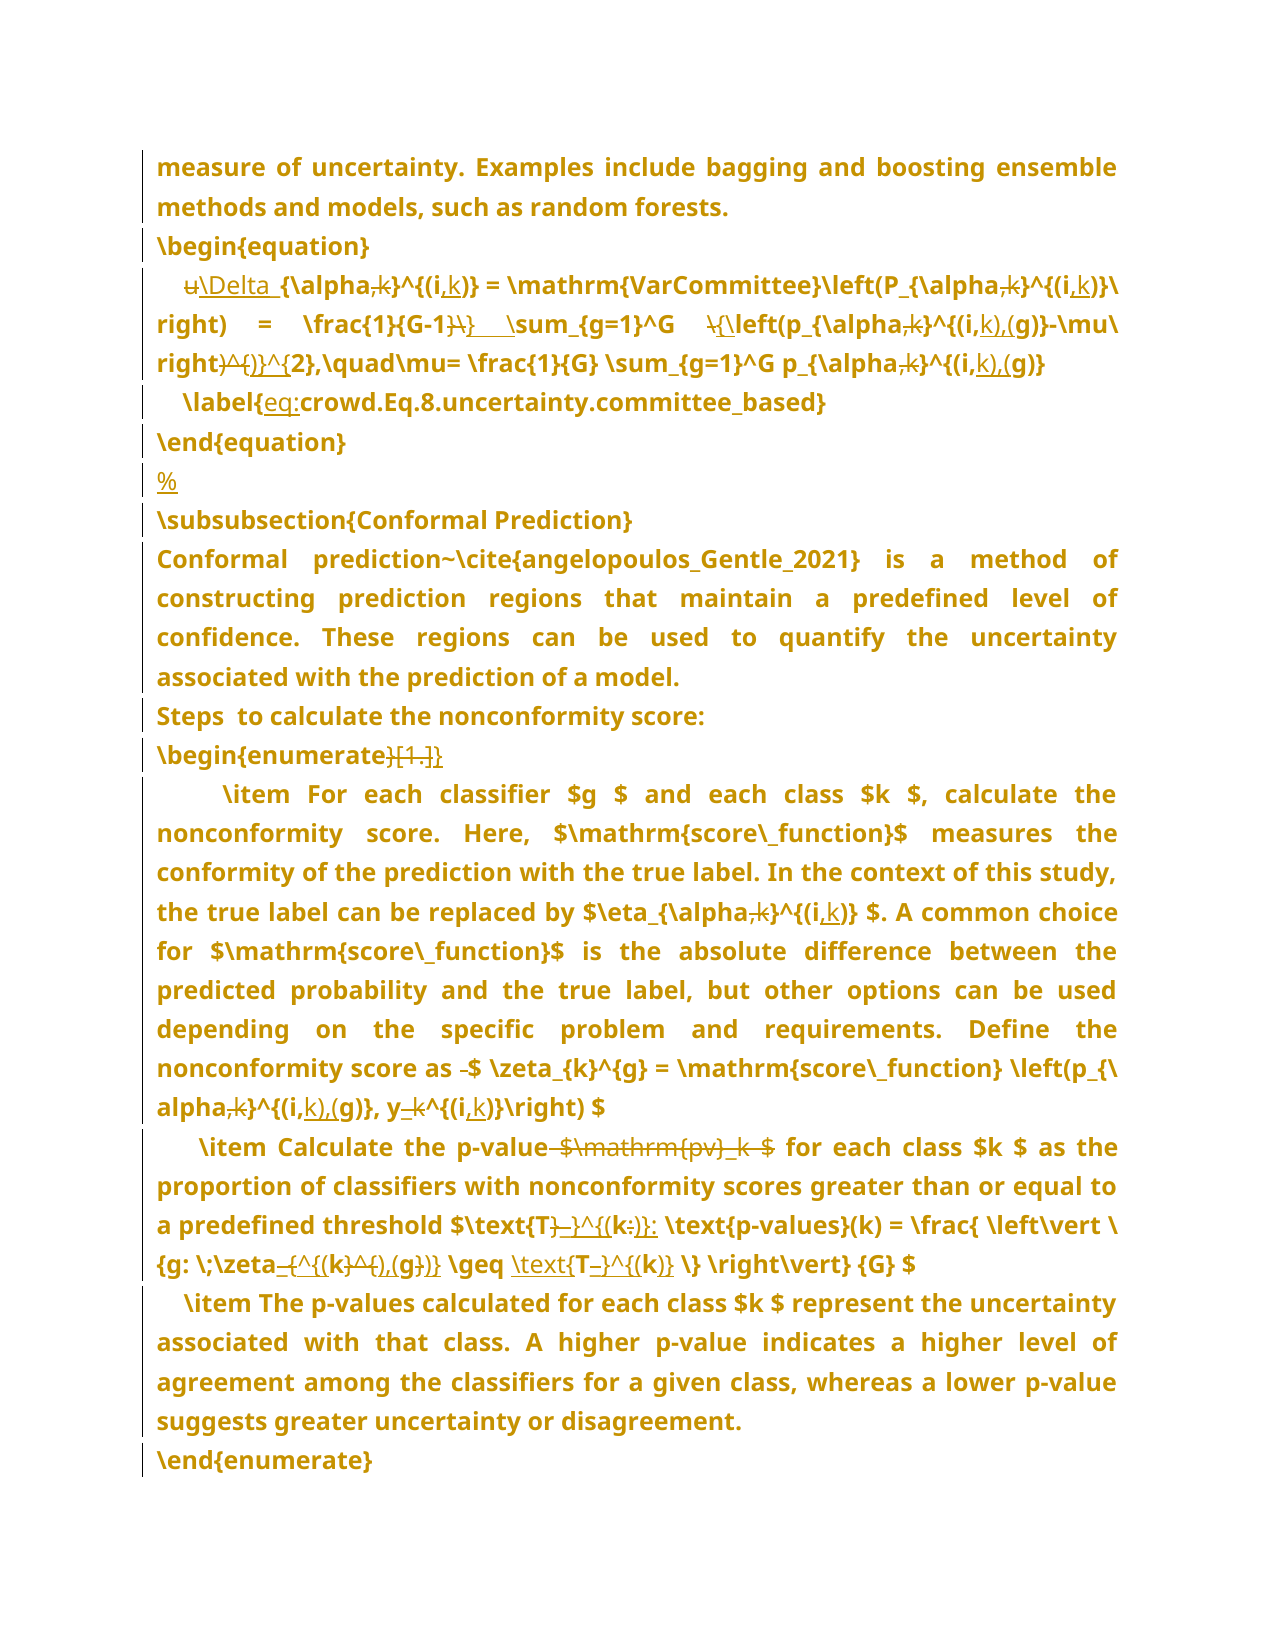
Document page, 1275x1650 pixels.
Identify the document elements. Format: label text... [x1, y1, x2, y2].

text Steps to calculate the nonconformity score: [156, 698, 1118, 732]
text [156, 150, 1118, 223]
text \subsubsection{Conformal Prediction} [156, 502, 1118, 537]
text \end{equation} [156, 424, 1118, 458]
text \end{enumerate} [156, 1442, 1118, 1477]
text Conformal prediction~\cite{angelopoulos_Gentle_2021} is a method of constructing prediction regions that maintain a predefined level of confidence. These regions can be used to quantify the uncertainty associated with the prediction of a model. [156, 542, 1118, 693]
text \begin{enumerate [156, 737, 1118, 772]
text \item The p-values calculated for each class $k $ represent the uncertainty associated with that class. A higher p-value indicates a higher level of agreement among the classifiers for a given class, whereas a lower p-value suggests greater uncertainty or disagreement. [156, 1286, 1118, 1437]
text \item For each classifier $g $ and each class $k $, calculate the nonconformity score. Here, $\mathrm{score\_function}$ measures the conformity of the prediction with the true label. In the context of this study, the true label can be replaced by $\eta_{\alpha}^{(i)} $. A common choice for $\mathrm{score\_function}$ is the absolute difference between the predicted probability and the true label, but other options can be used depending on the specific problem and requirements. Define the nonconformity score as $ \zeta_{k}^{g} = \mathrm{score\_function} \left(p_{\alpha}^{(i,g)}, y^{(i)}\right) $ [156, 777, 1118, 1124]
text \item Calculate the p-value for each class $k $ as the proportion of classifiers with nonconformity scores greater than or equal to a predefined threshold $\text{Tk \text{p-values}(k) = \frac{ \left\vert \{g: \;\zetakg \geq Tk \} \right\vert} {G} $ [156, 1129, 1118, 1281]
text \begin{equation} [156, 228, 1118, 262]
text _{\alpha}^{(i)} = \mathrm{VarCommittee}\left(P_{\alpha}^{(i)}\right) = \frac{1}{G-1sum_{g=1}^G left(p_{\alpha}^{(i,g)}-\mu\right2},\quad\mu= \frac{1}{G} \sum_{g=1}^G p_{\alpha}^{(i,g)} [156, 267, 1118, 380]
text \label{crowd.Eq.8.uncertainty.committee_based} [156, 385, 1118, 419]
